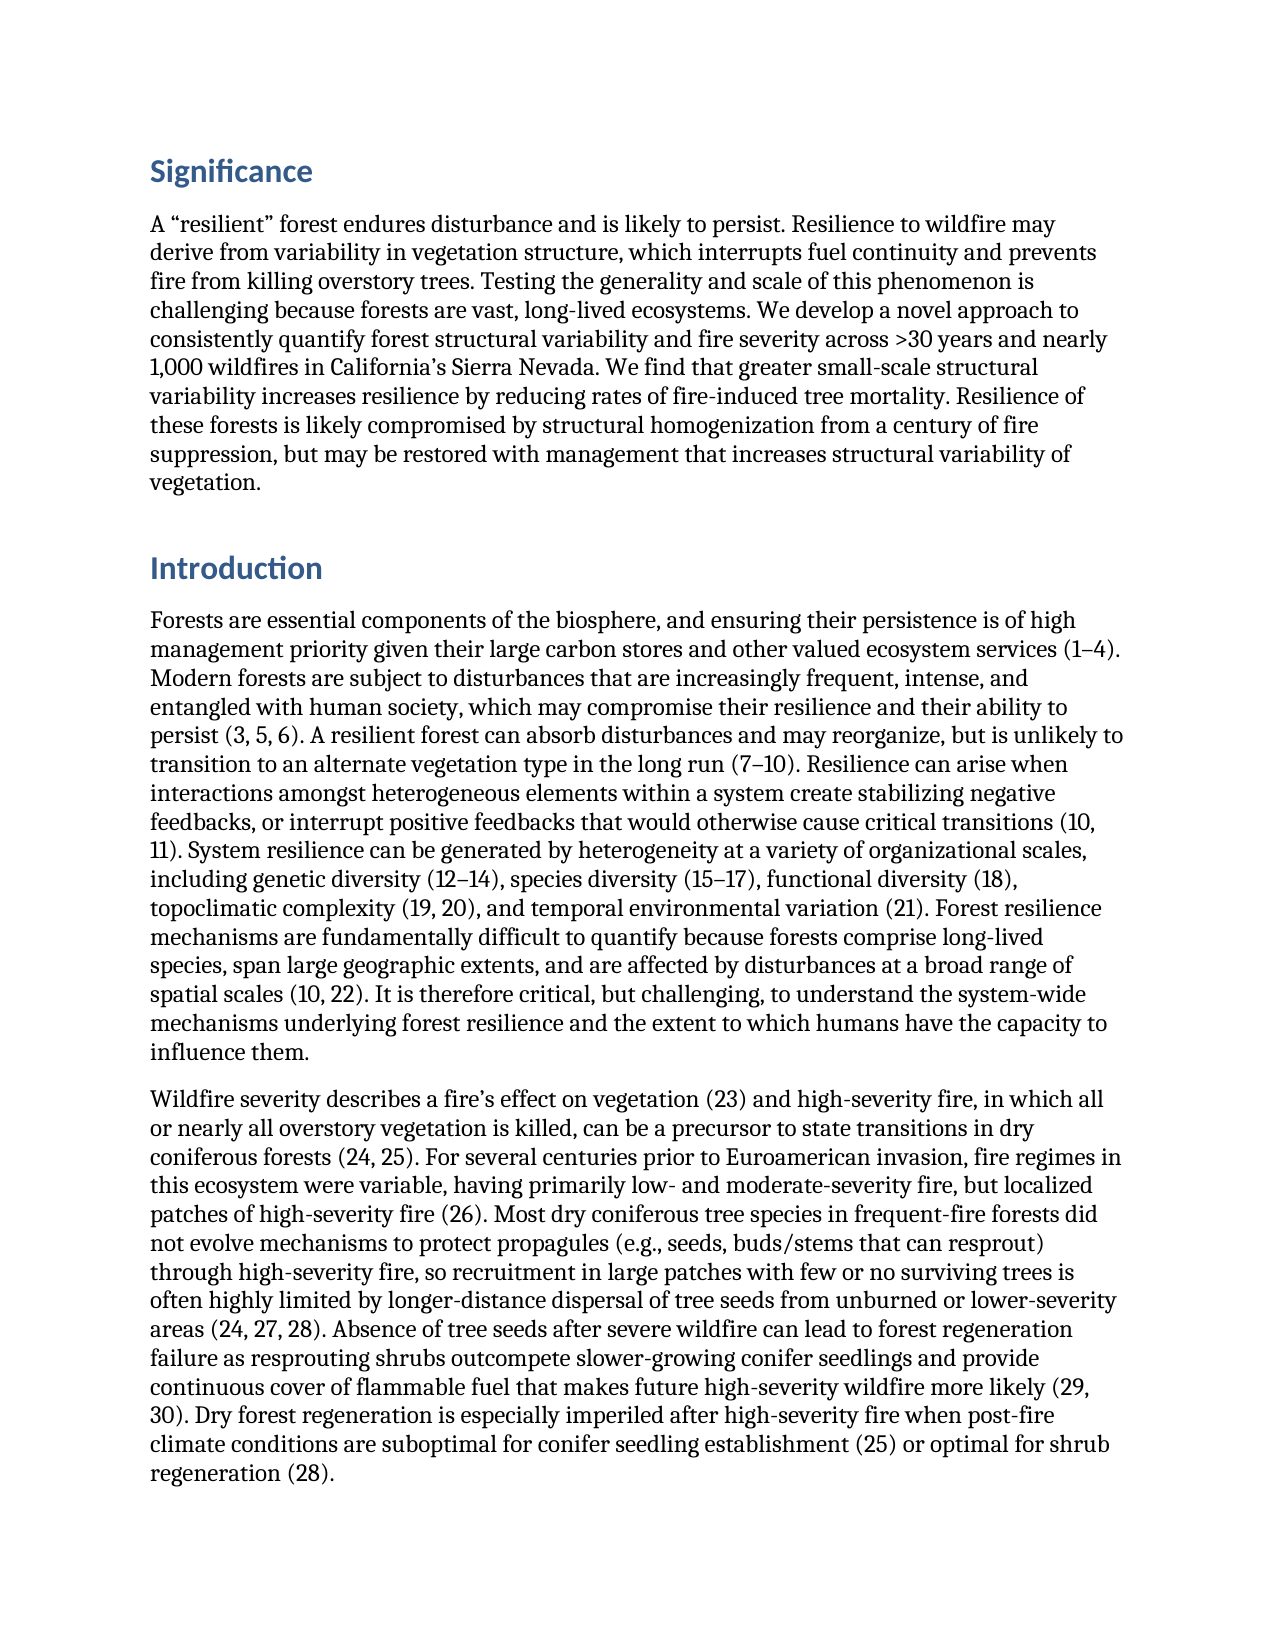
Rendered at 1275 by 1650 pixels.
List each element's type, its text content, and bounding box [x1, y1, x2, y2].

subtitle Introduction [150, 547, 1125, 588]
text Wildfire severity describes a fire’s effect on vegetation (23) and high-severity fire, in which all or nearly all overstory vegetation is killed, can be a precursor to state transitions in dry coniferous forests (24, 25). For several centuries prior to Euroamerican invasion, fire regimes in this ecosystem were variable, having primarily low- and moderate-severity fire, but localized patches of high-severity fire (26). Most dry coniferous tree species in frequent-fire forests did not evolve mechanisms to protect propagules (e.g., seeds, buds/stems that can resprout) through high-severity fire, so recruitment in large patches with few or no surviving trees is often highly limited by longer-distance dispersal of tree seeds from unburned or lower-severity areas (24, 27, 28). Absence of tree seeds after severe wildfire can lead to forest regeneration failure as resprouting shrubs outcompete slower-growing conifer seedlings and provide continuous cover of flammable fuel that makes future high-severity wildfire more likely (29, 30). Dry forest regeneration is especially imperiled after high-severity fire when post-fire climate conditions are suboptimal for conifer seedling establishment (25) or optimal for shrub regeneration (28). [150, 1085, 1125, 1488]
text Forests are essential components of the biosphere, and ensuring their persistence is of high management priority given their large carbon stores and other valued ecosystem services (1–4). Modern forests are subject to disturbances that are increasingly frequent, intense, and entangled with human society, which may compromise their resilience and their ability to persist (3, 5, 6). A resilient forest can absorb disturbances and may reorganize, but is unlikely to transition to an alternate vegetation type in the long run (7–10). Resilience can arise when interactions amongst heterogeneous elements within a system create stabilizing negative feedbacks, or interrupt positive feedbacks that would otherwise cause critical transitions (10, 11). System resilience can be generated by heterogeneity at a variety of organizational scales, including genetic diversity (12–14), species diversity (15–17), functional diversity (18), topoclimatic complexity (19, 20), and temporal environmental variation (21). Forest resilience mechanisms are fundamentally difficult to quantify because forests comprise long-lived species, span large geographic extents, and are affected by disturbances at a broad range of spatial scales (10, 22). It is therefore critical, but challenging, to understand the system-wide mechanisms underlying forest resilience and the extent to which humans have the capacity to influence them. [150, 606, 1125, 1066]
subtitle Significance [150, 150, 1125, 191]
text A “resilient” forest endures disturbance and is likely to persist. Resilience to wildfire may derive from variability in vegetation structure, which interrupts fuel continuity and prevents fire from killing overstory trees. Testing the generality and scale of this phenomenon is challenging because forests are vast, long-lived ecosystems. We develop a novel approach to consistently quantify forest structural variability and fire severity across >30 years and nearly 1,000 wildfires in California’s Sierra Nevada. We find that greater small-scale structural variability increases resilience by reducing rates of fire-induced tree mortality. Resilience of these forests is likely compromised by structural homogenization from a century of fire suppression, but may be restored with management that increases structural variability of vegetation. [150, 209, 1125, 497]
